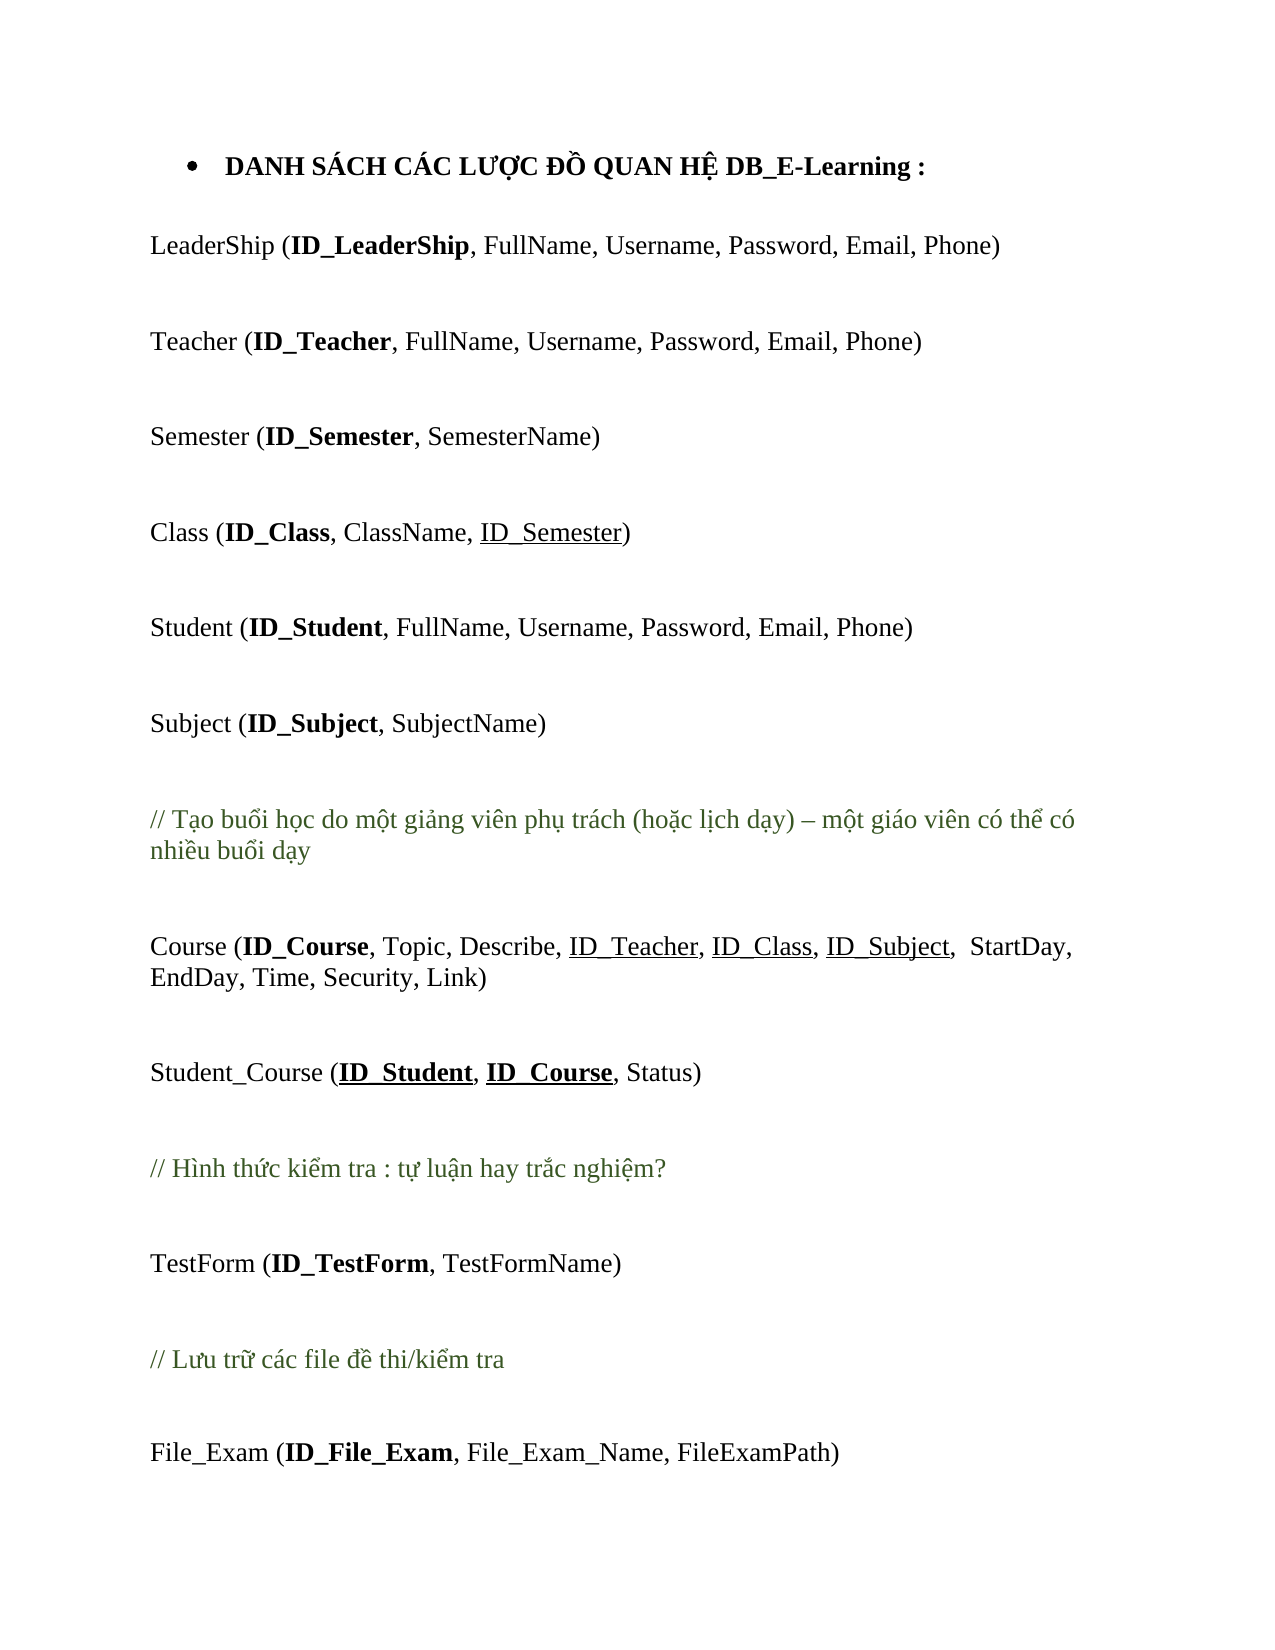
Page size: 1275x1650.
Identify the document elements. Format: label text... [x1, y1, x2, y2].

text TestForm (ID_TestForm, TestFormName) [150, 1248, 1125, 1279]
text File_Exam (ID_File_Exam, File_Exam_Name, FileExamPath) [150, 1436, 1125, 1467]
text Semester (ID_Semester, SemesterName) [150, 420, 1125, 451]
text Student (ID_Student, FullName, Username, Password, Email, Phone) [150, 612, 1125, 643]
text Course (ID_Course, Topic, Describe, ID_Teacher, ID_Class, ID_Subject, StartDay, EndDay, Time, Security, Link) [150, 929, 1125, 992]
text Class (ID_Class, ClassName, ID_Semester) [150, 516, 1125, 547]
text // Hình thức kiểm tra : tự luận hay trắc nghiệm? [150, 1152, 1125, 1183]
text Teacher (ID_Teacher, FullName, Username, Password, Email, Phone) [150, 325, 1125, 356]
text // Lưu trữ các file đề thi/kiểm tra [150, 1343, 1125, 1374]
text LeaderShip (ID_LeaderShip, FullName, Username, Password, Email, Phone) [150, 229, 1125, 260]
text Student_Course (ID_Student, ID_Course, Status) [150, 1056, 1125, 1087]
text // Tạo buổi học do một giảng viên phụ trách (hoặc lịch dạy) – một giáo viên có thể có nhiều buổi dạy [150, 803, 1125, 865]
list DANH SÁCH CÁC LƯỢC ĐỒ QUAN HỆ DB_E-Learning : [187, 150, 1125, 181]
text Subject (ID_Subject, SubjectName) [150, 707, 1125, 738]
